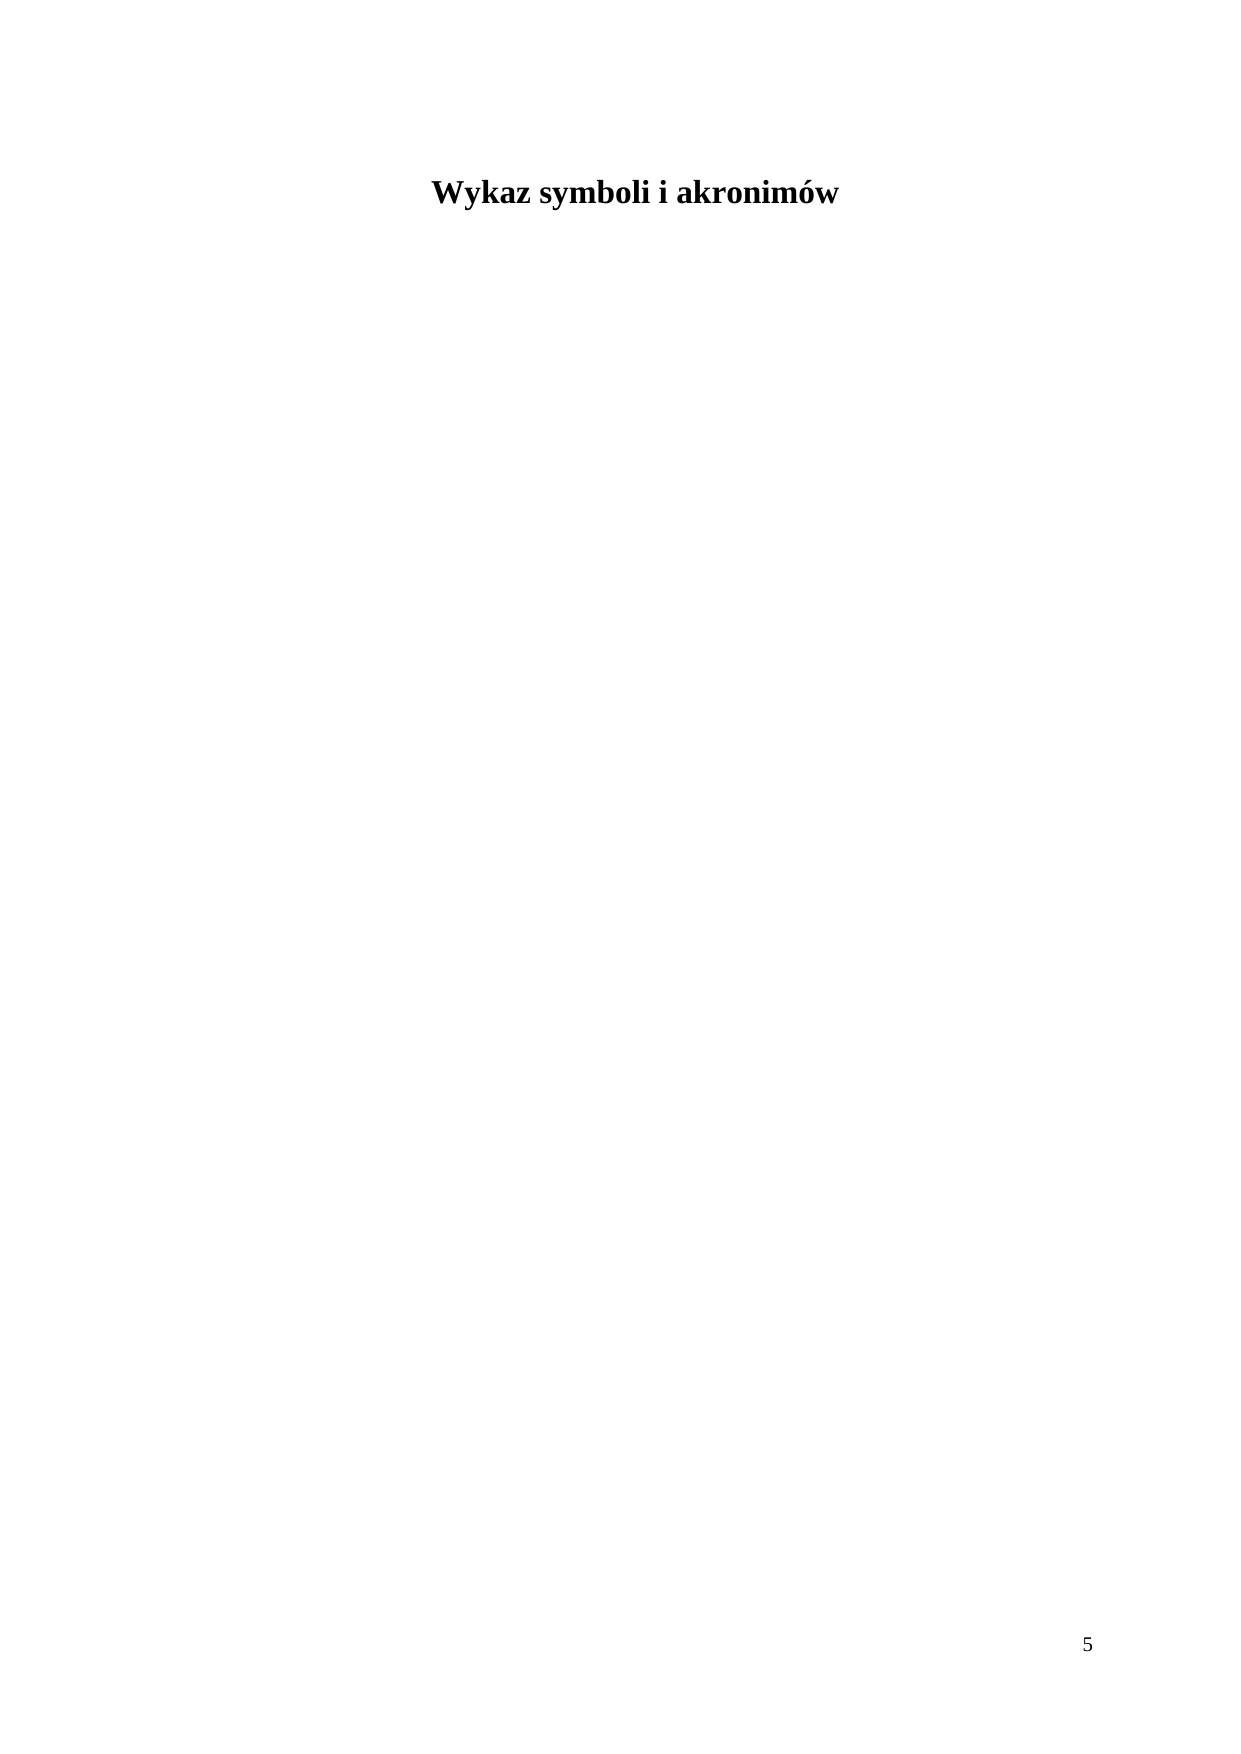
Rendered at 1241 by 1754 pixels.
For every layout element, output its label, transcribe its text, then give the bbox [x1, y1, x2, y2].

subtitle Wykaz symboli i akronimów [148, 173, 1093, 211]
